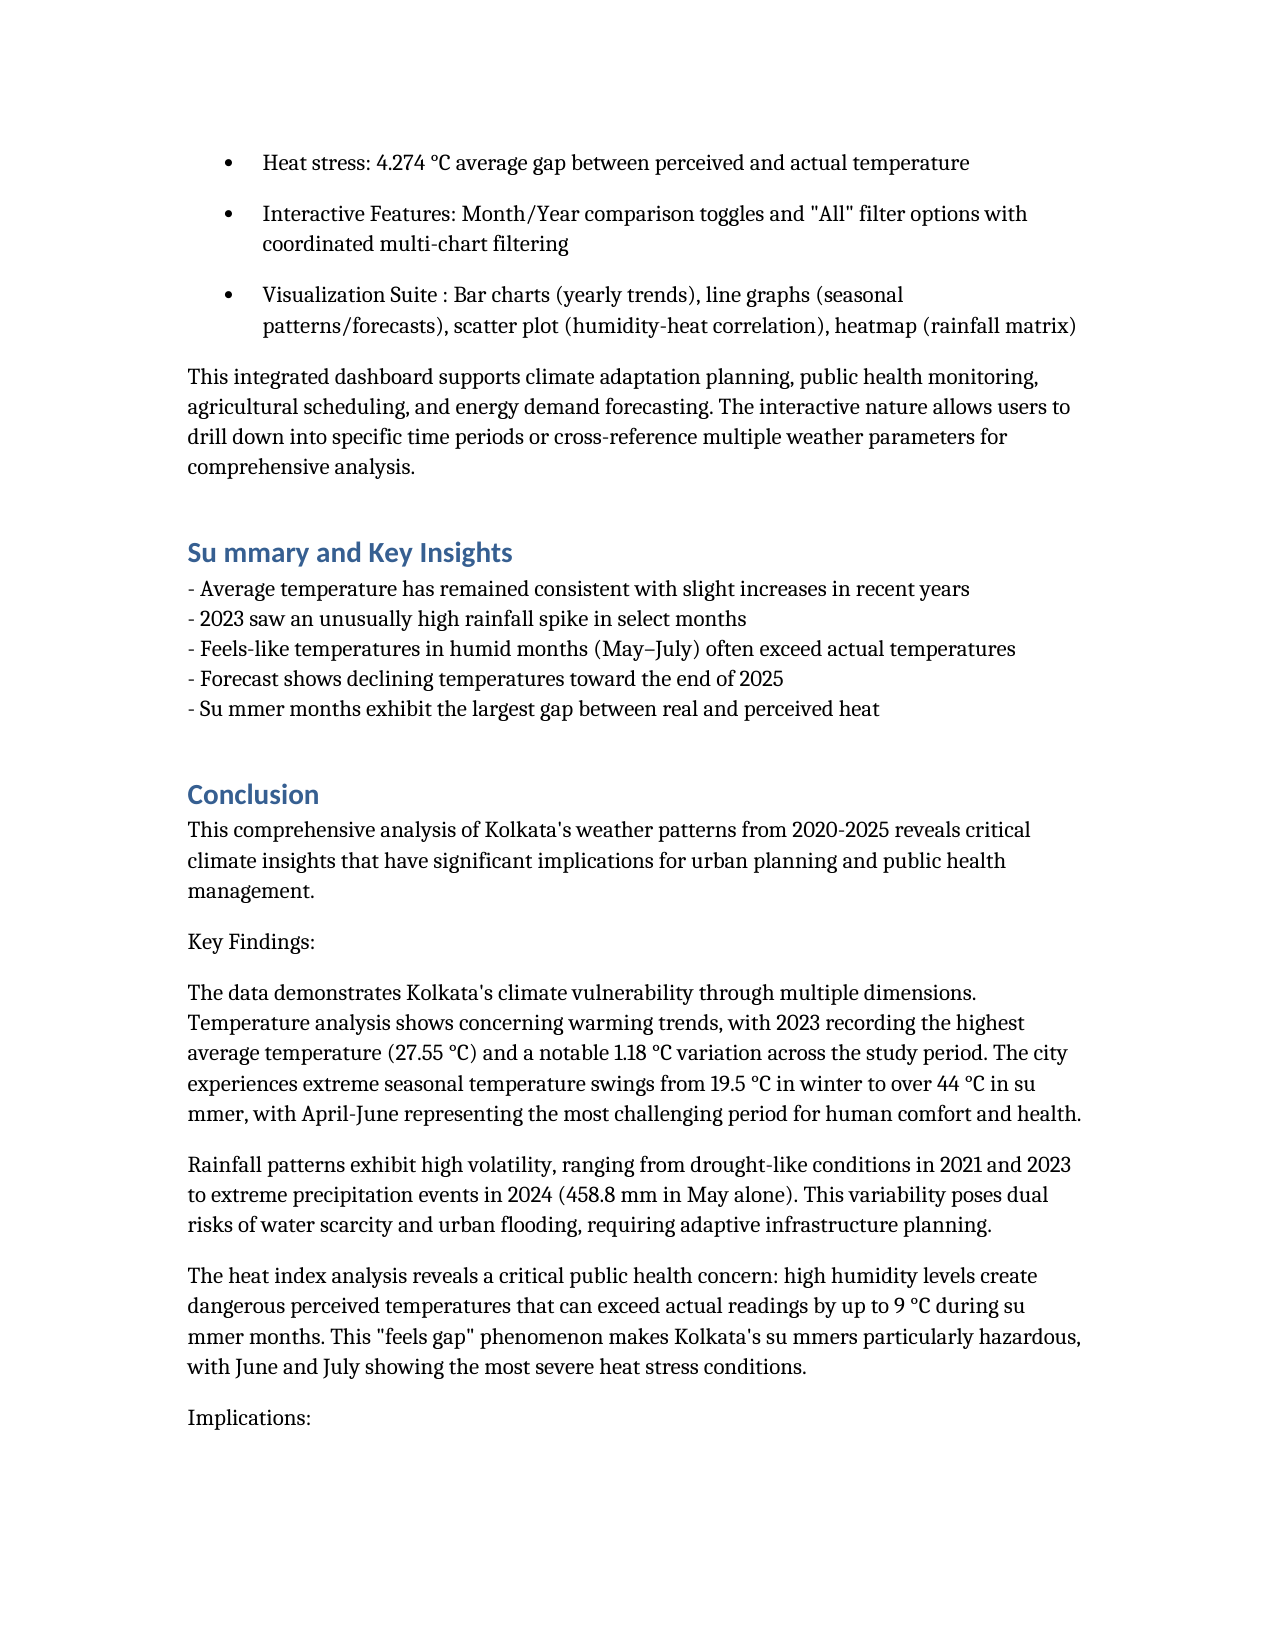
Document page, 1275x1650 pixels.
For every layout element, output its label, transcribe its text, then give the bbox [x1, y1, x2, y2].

text Key Findings: [187, 929, 1087, 955]
subtitle Su mmary and Key Insights [187, 534, 1087, 570]
text This integrated dashboard supports climate adaptation planning, public health monitoring, agricultural scheduling, and energy demand forecasting. The interactive nature allows users to drill down into specific time periods or cross-reference multiple weather parameters for comprehensive analysis. [187, 363, 1087, 481]
text The data demonstrates Kolkata's climate vulnerability through multiple dimensions. Temperature analysis shows concerning warming trends, with 2023 recording the highest average temperature (27.55 °C) and a notable 1.18 °C variation across the study period. The city experiences extreme seasonal temperature swings from 19.5 °C in winter to over 44 °C in su mmer, with April-June representing the most challenging period for human comfort and health. [187, 980, 1087, 1127]
text This comprehensive analysis of Kolkata's weather patterns from 2020-2025 reveals critical climate insights that have significant implications for urban planning and public health management. [187, 817, 1087, 904]
subtitle Conclusion [187, 776, 1087, 812]
text Implications: [187, 1405, 1087, 1431]
list Visualization Suite : Bar charts (yearly trends), line graphs (seasonal patterns/forecasts), scatter plot (humidity-heat correlation), heatmap (rainfall matrix) [225, 282, 1087, 339]
text - Average temperature has remained consistent with slight increases in recent years - 2023 saw an unusually high rainfall spike in select months - Feels-like temperatures in humid months (May–July) often exceed actual temperatures - Forecast shows declining temperatures toward the end of 2025 - Su mmer months exhibit the largest gap between real and perceived heat [187, 575, 1087, 722]
text The heat index analysis reveals a critical public health concern: high humidity levels create dangerous perceived temperatures that can exceed actual readings by up to 9 °C during su mmer months. This "feels gap" phenomenon makes Kolkata's su mmers particularly hazardous, with June and July showing the most severe heat stress conditions. [187, 1263, 1087, 1380]
text Rainfall patterns exhibit high volatility, ranging from drought-like conditions in 2021 and 2023 to extreme precipitation events in 2024 (458.8 mm in May alone). This variability poses dual risks of water scarcity and urban flooding, requiring adaptive infrastructure planning. [187, 1152, 1087, 1238]
list Heat stress: 4.274 °C average gap between perceived and actual temperature [225, 150, 1087, 176]
list Interactive Features: Month/Year comparison toggles and "All" filter options with coordinated multi-chart filtering [225, 201, 1087, 258]
